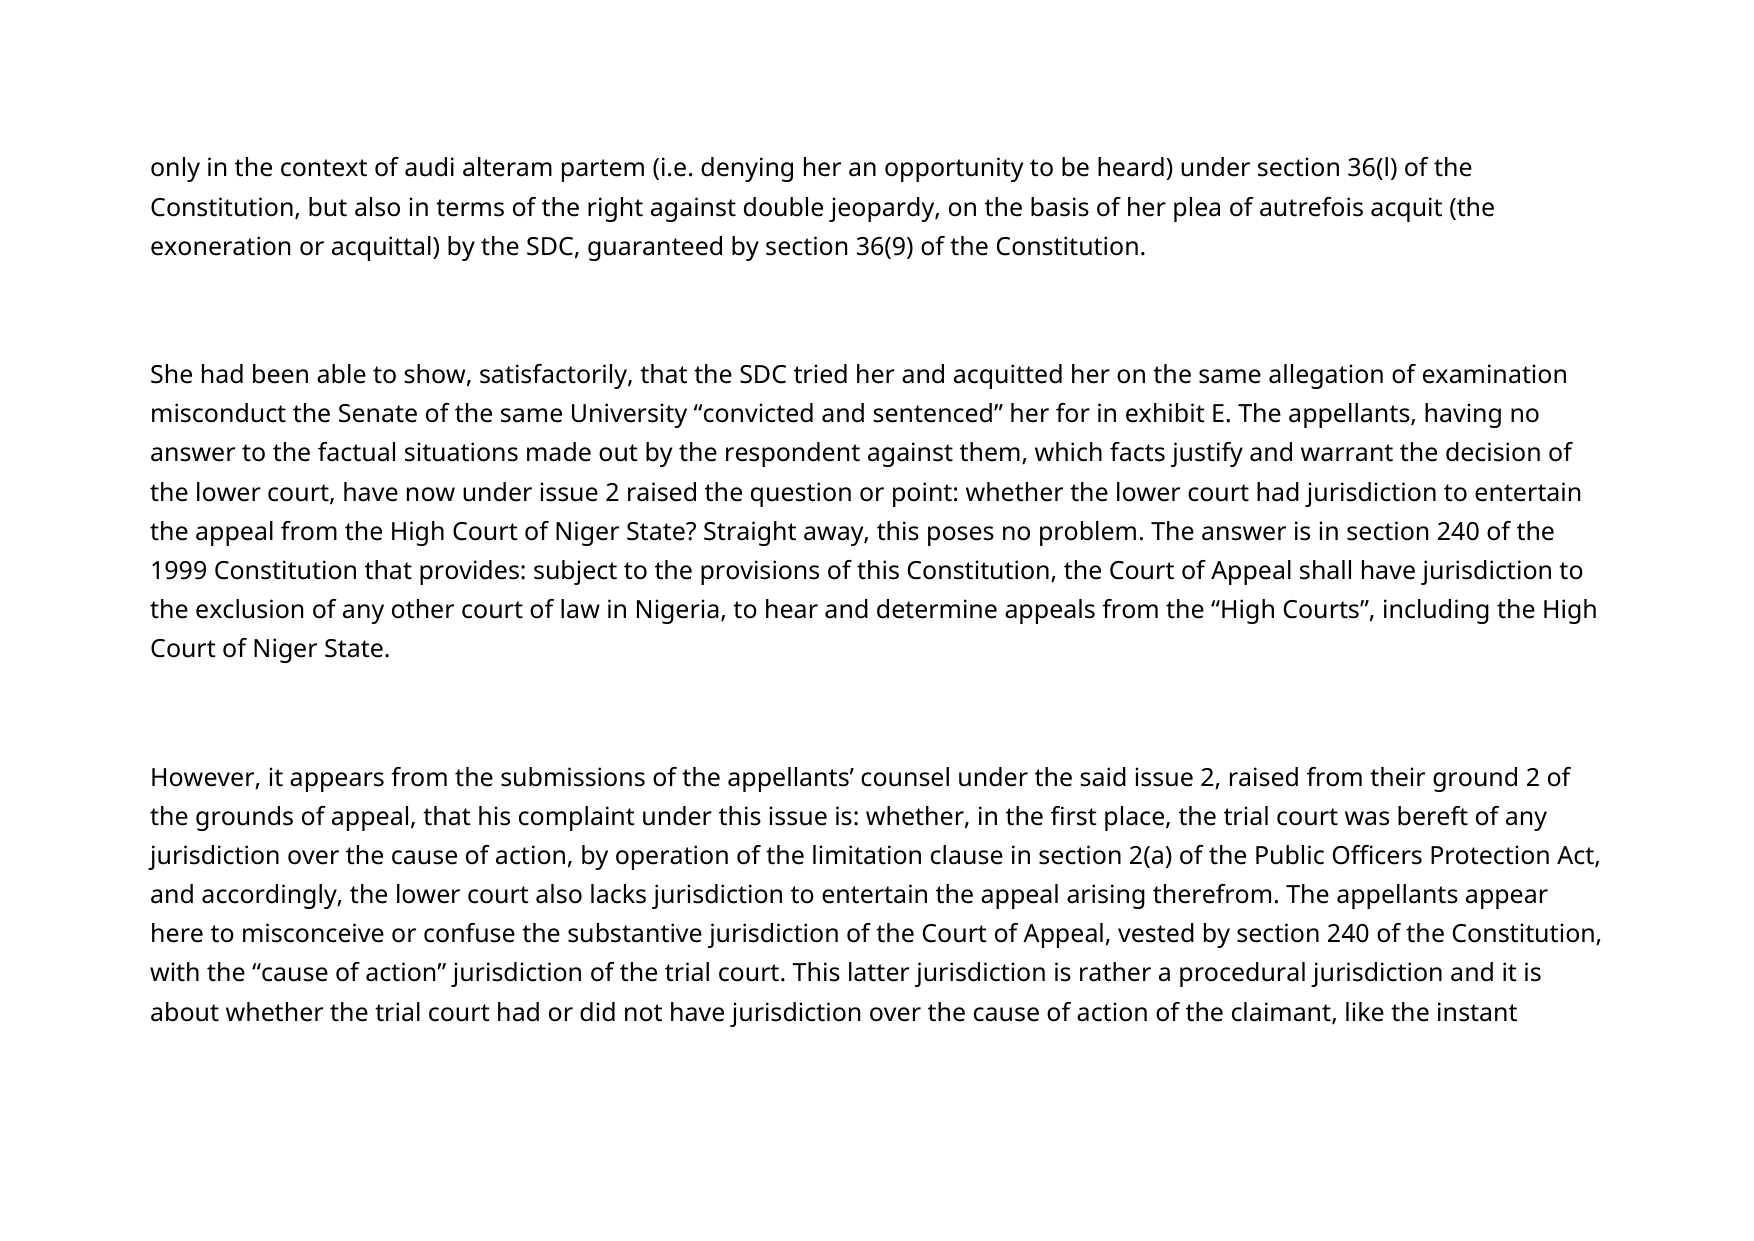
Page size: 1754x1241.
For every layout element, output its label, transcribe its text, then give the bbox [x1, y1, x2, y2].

text She had been able to show, satisfactorily, that the SDC tried her and acquitted her on the same allegation of examination misconduct the Senate of the same University “convicted and sentenced” her for in exhibit E. The appellants, having no answer to the factual situations made out by the respondent against them, which facts justify and warrant the decision of the lower court, have now under issue 2 raised the question or point: whether the lower court had jurisdiction to entertain the appeal from the High Court of Niger State? Straight away, this poses no problem. The answer is in section 240 of the 1999 Constitution that provides: subject to the provisions of this Constitution, the Court of Appeal shall have jurisdiction to the exclusion of any other court of law in Nigeria, to hear and determine appeals from the “High Courts”, including the High Court of Niger State. [150, 357, 1604, 665]
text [150, 759, 1604, 1028]
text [150, 150, 1604, 262]
